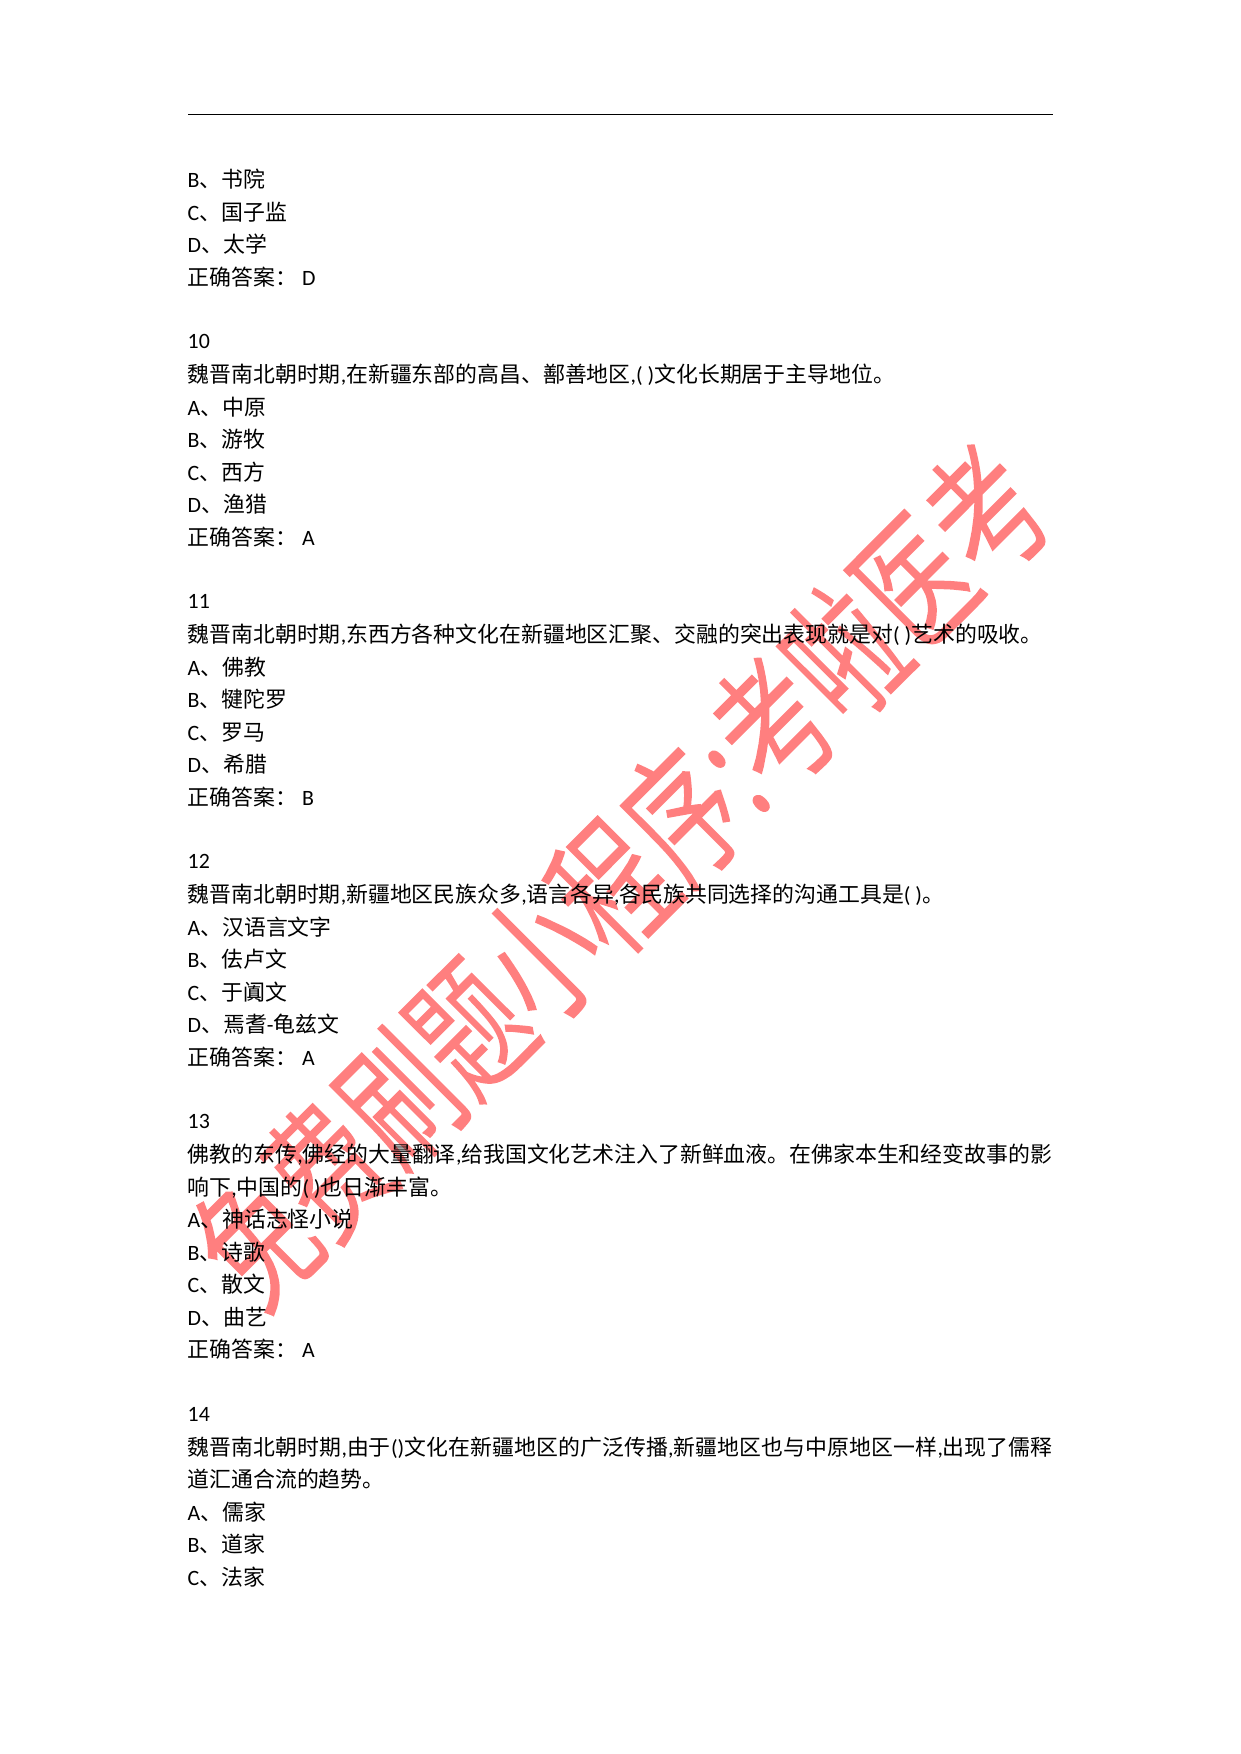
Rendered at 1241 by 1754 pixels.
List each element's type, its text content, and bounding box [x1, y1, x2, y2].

text 10 [187, 324, 1053, 357]
text C、法家 [187, 1559, 1053, 1592]
text 魏晋南北朝时期,在新疆东部的高昌、鄯善地区,( )文化长期居于主导地位。 [187, 357, 1053, 389]
text 魏晋南北朝时期,新疆地区民族众多,语言各异,各民族共同选择的沟通工具是( )。 [187, 877, 1053, 909]
text B、诗歌 [187, 1234, 1053, 1267]
text A、神话志怪小说 [187, 1202, 1053, 1234]
text B、书院 [187, 162, 1053, 194]
text D、渔猎 [187, 487, 1053, 519]
text C、罗马 [187, 714, 1053, 747]
text 正确答案： A [187, 1039, 1053, 1072]
text B、游牧 [187, 422, 1053, 454]
text 14 [187, 1397, 1053, 1429]
text A、中原 [187, 389, 1053, 422]
text B、犍陀罗 [187, 682, 1053, 714]
text D、太学 [187, 227, 1053, 259]
text 佛教的东传,佛经的大量翻译,给我国文化艺术注入了新鲜血液。在佛家本生和经变故事的影响下,中国的( )也日渐丰富。 [187, 1137, 1053, 1202]
text 正确答案： D [187, 259, 1053, 292]
text C、散文 [187, 1267, 1053, 1299]
text D、曲艺 [187, 1299, 1053, 1332]
text B、佉卢文 [187, 942, 1053, 974]
text C、于阗文 [187, 974, 1053, 1007]
text 11 [187, 584, 1053, 617]
text C、国子监 [187, 194, 1053, 227]
text 13 [187, 1104, 1053, 1137]
text A、汉语言文字 [187, 909, 1053, 942]
text 魏晋南北朝时期,东西方各种文化在新疆地区汇聚、交融的突出表现就是对( )艺术的吸收。 [187, 617, 1053, 649]
text 正确答案： B [187, 779, 1053, 812]
text 正确答案： A [187, 1332, 1053, 1364]
text C、西方 [187, 454, 1053, 487]
text D、希腊 [187, 747, 1053, 779]
text 正确答案： A [187, 519, 1053, 552]
text A、儒家 [187, 1494, 1053, 1527]
text A、佛教 [187, 649, 1053, 682]
text D、焉耆-龟兹文 [187, 1007, 1053, 1039]
text 魏晋南北朝时期,由于()文化在新疆地区的广泛传播,新疆地区也与中原地区一样,出现了儒释道汇通合流的趋势。 [187, 1429, 1053, 1494]
text 12 [187, 844, 1053, 877]
text B、道家 [187, 1527, 1053, 1559]
